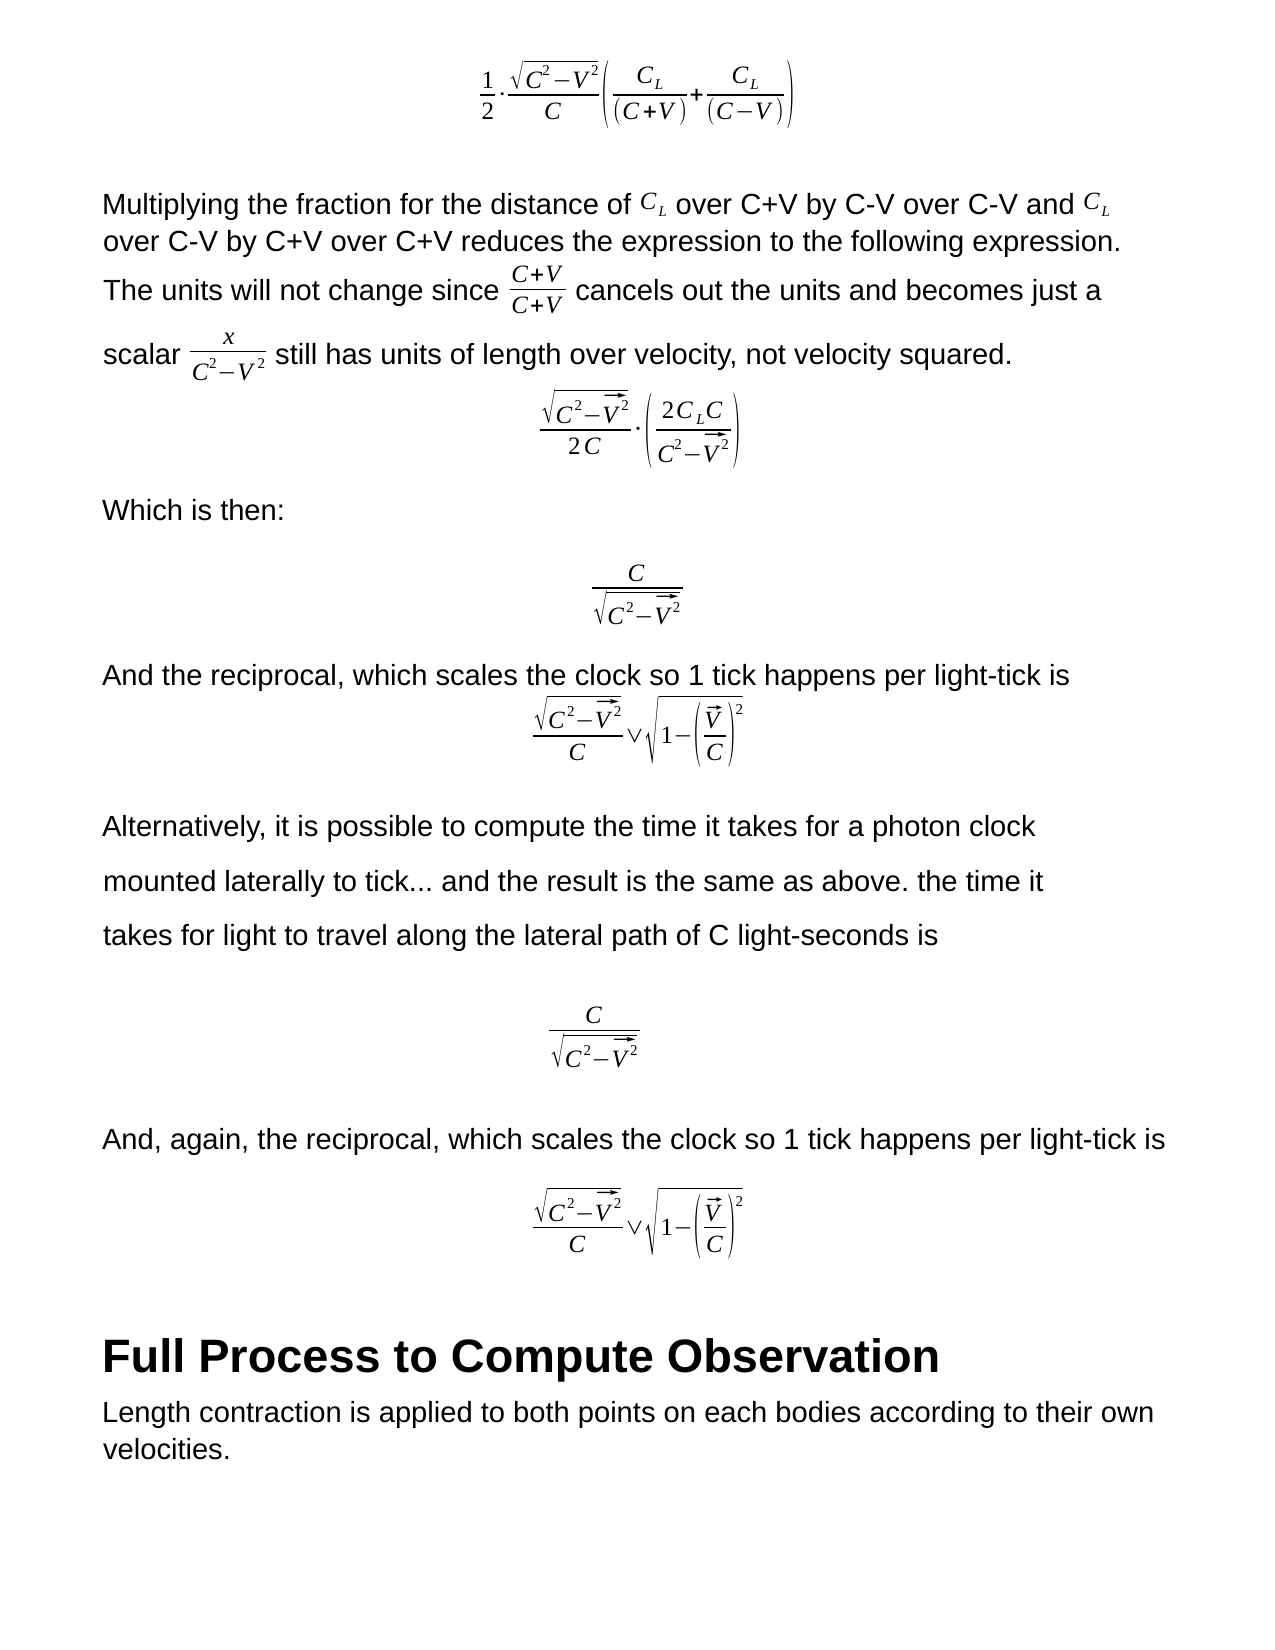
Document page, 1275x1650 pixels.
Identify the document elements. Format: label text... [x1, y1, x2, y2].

subtitle Full Process to Compute Observation [102, 1328, 1172, 1382]
text Which is then: [102, 493, 1172, 527]
text And, again, the reciprocal, which scales the clock so 1 tick happens per light-tick is [102, 1122, 1172, 1156]
text Length contraction is applied to both points on each bodies according to their own velocities. [102, 1395, 1172, 1466]
text And the reciprocal, which scales the clock so 1 tick happens per light-tick is [102, 658, 1172, 691]
text Alternatively, it is possible to compute the time it takes for a photon clock mounted laterally to tick... and the result is the same as above. the time it takes for light to travel along the lateral path of C light-seconds is [102, 809, 1087, 952]
